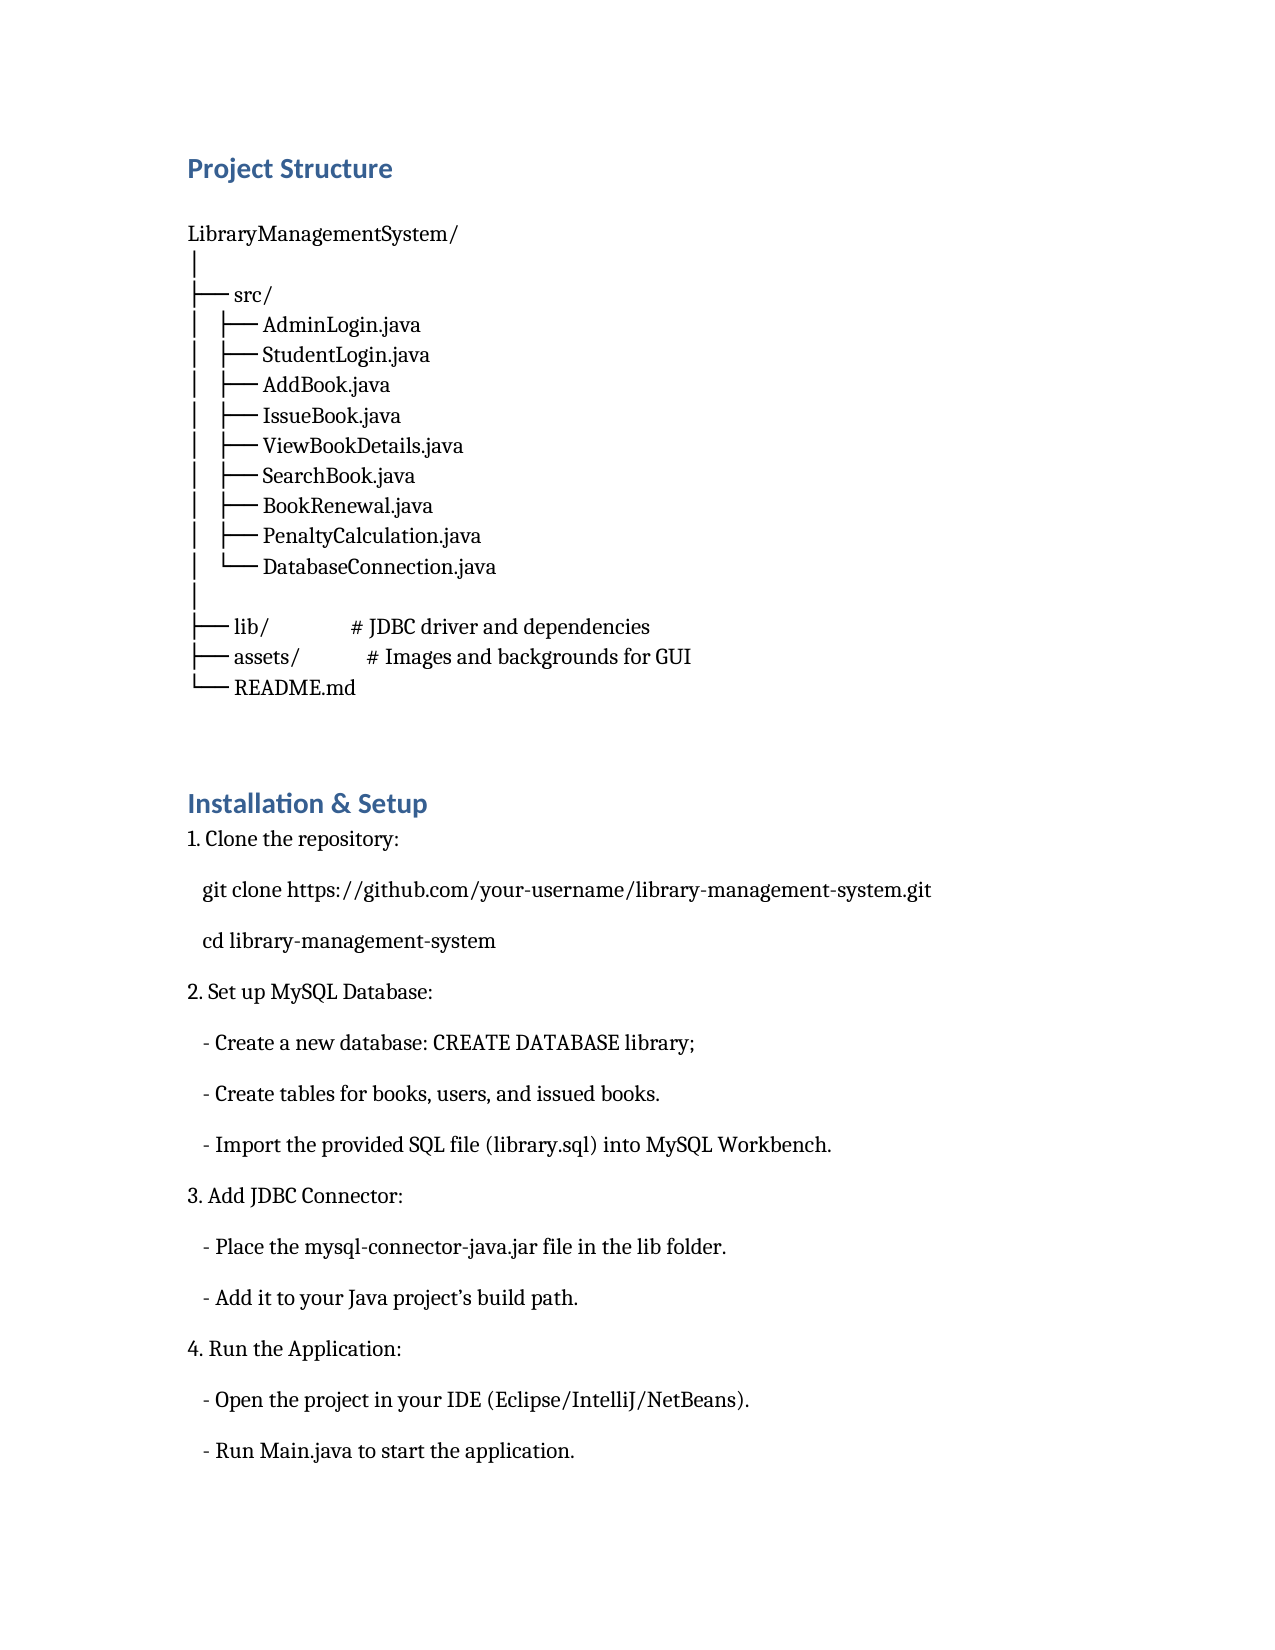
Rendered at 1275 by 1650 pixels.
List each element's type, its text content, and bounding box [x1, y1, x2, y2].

text - Run Main.java to start the application. [187, 1438, 1087, 1464]
text 1. Clone the repository: [187, 826, 1087, 852]
text - Create tables for books, users, and issued books. [187, 1081, 1087, 1107]
text - Place the mysql-connector-java.jar file in the lib folder. [187, 1234, 1087, 1260]
subtitle Installation & Setup [187, 785, 1087, 820]
text - Add it to your Java project’s build path. [187, 1285, 1087, 1311]
text - Import the provided SQL file (library.sql) into MySQL Workbench. [187, 1132, 1087, 1158]
text LibraryManagementSystem/ │ ├── src/ │ ├── AdminLogin.java │ ├── StudentLogin.java │ ├── AddBook.java │ ├── IssueBook.java │ ├── ViewBookDetails.java │ ├── SearchBook.java │ ├── BookRenewal.java │ ├── PenaltyCalculation.java │ └── DatabaseConnection.java │ ├── lib/ # JDBC driver and dependencies ├── assets/ # Images and backgrounds for GUI └── README.md [187, 191, 1087, 731]
text cd library-management-system [187, 928, 1087, 954]
text git clone https://github.com/your-username/library-management-system.git [187, 877, 1087, 903]
text 2. Set up MySQL Database: [187, 979, 1087, 1005]
text 4. Run the Application: [187, 1336, 1087, 1362]
text - Create a new database: CREATE DATABASE library; [187, 1030, 1087, 1056]
subtitle Project Structure [187, 150, 1087, 186]
text 3. Add JDBC Connector: [187, 1183, 1087, 1209]
text - Open the project in your IDE (Eclipse/IntelliJ/NetBeans). [187, 1387, 1087, 1413]
